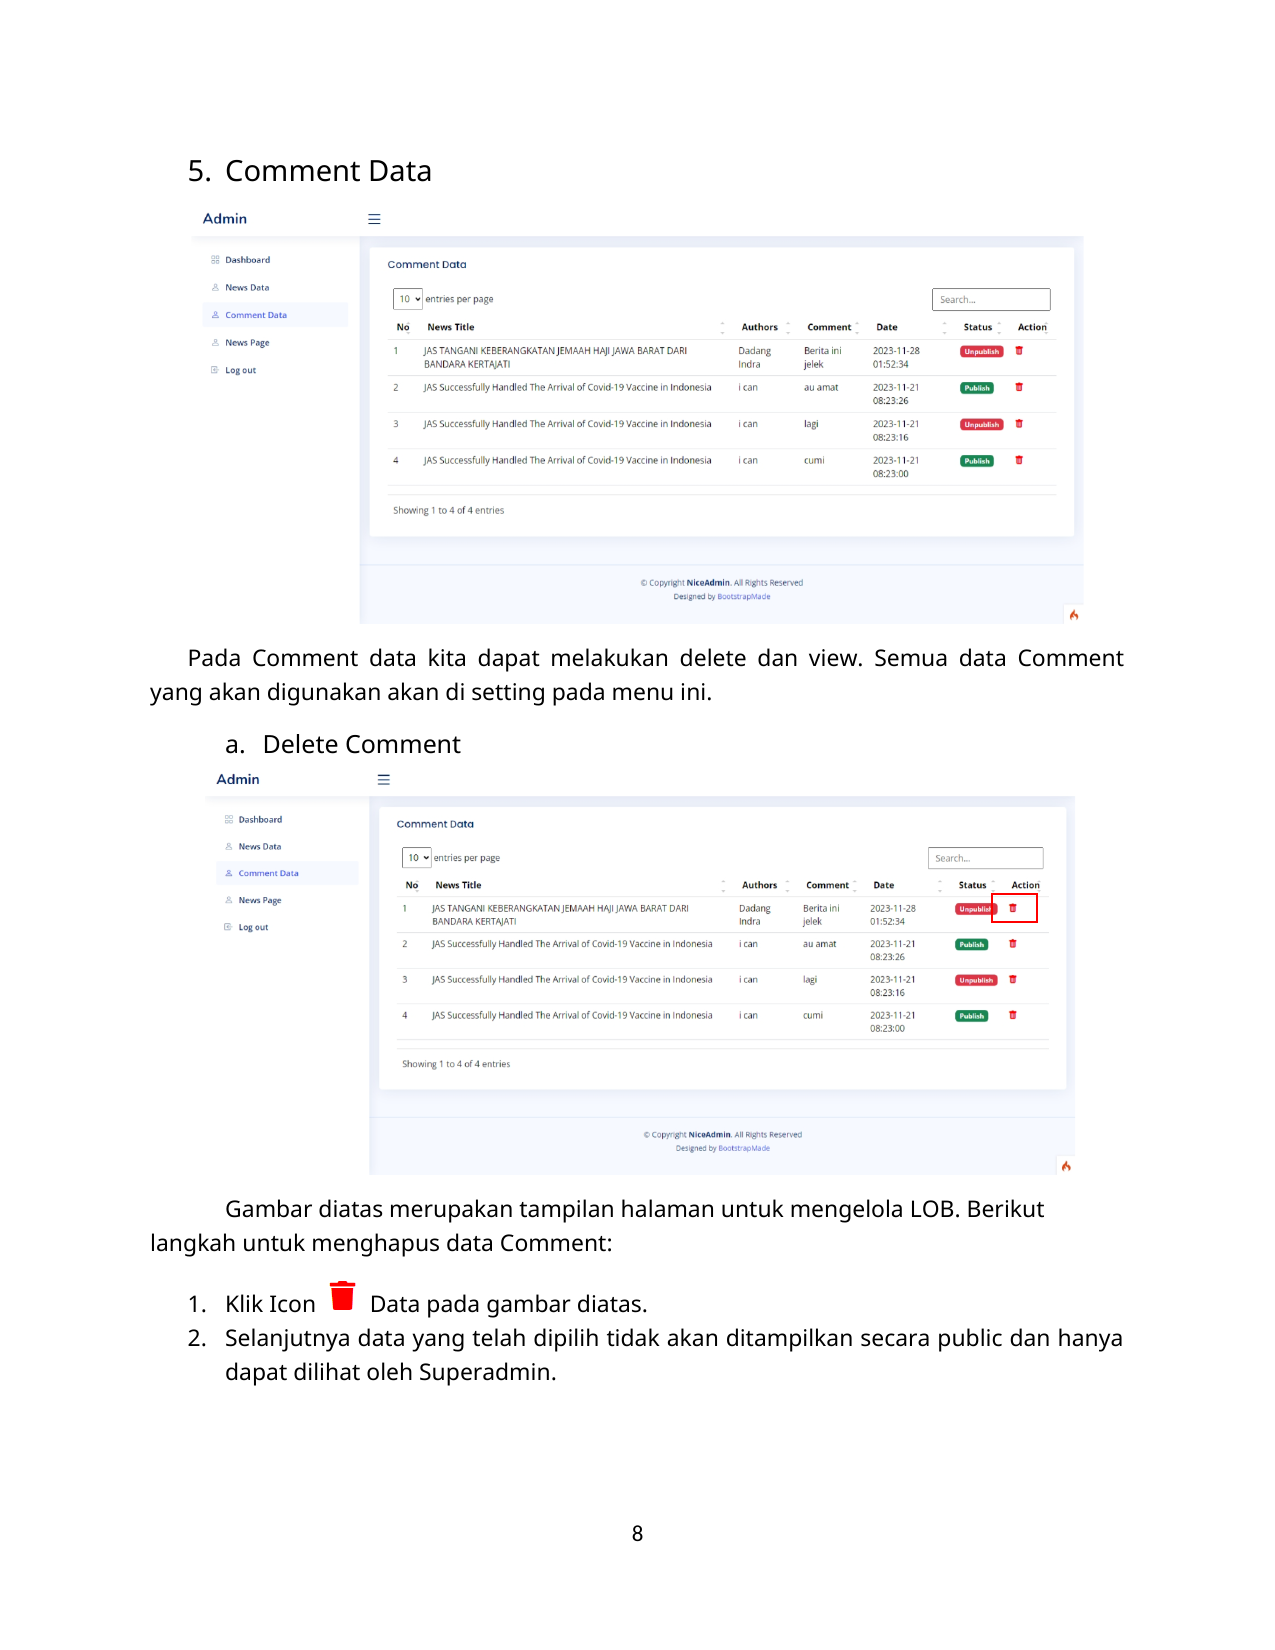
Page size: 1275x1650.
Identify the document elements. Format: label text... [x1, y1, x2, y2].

list Selanjutnya data yang telah dipilih tidak akan ditampilkan secara public dan hanya dapat dilihat oleh Superadmin. [187, 1322, 1125, 1387]
subtitle Comment Data [187, 150, 1125, 190]
picture [191, 202, 1084, 624]
list Klik Icon Data pada gambar diatas. [187, 1277, 1125, 1319]
picture [327, 1277, 358, 1313]
subtitle Delete Comment [225, 726, 1125, 761]
text Pada Comment data kita dapat melakukan delete dan view. Semua data Comment yang akan digunakan akan di setting pada menu ini. [150, 642, 1125, 707]
text Gambar diatas merupakan tampilan halaman untuk mengelola LOB. Berikut langkah untuk menghapus data Comment: [150, 1193, 1125, 1258]
picture [205, 763, 1076, 1175]
